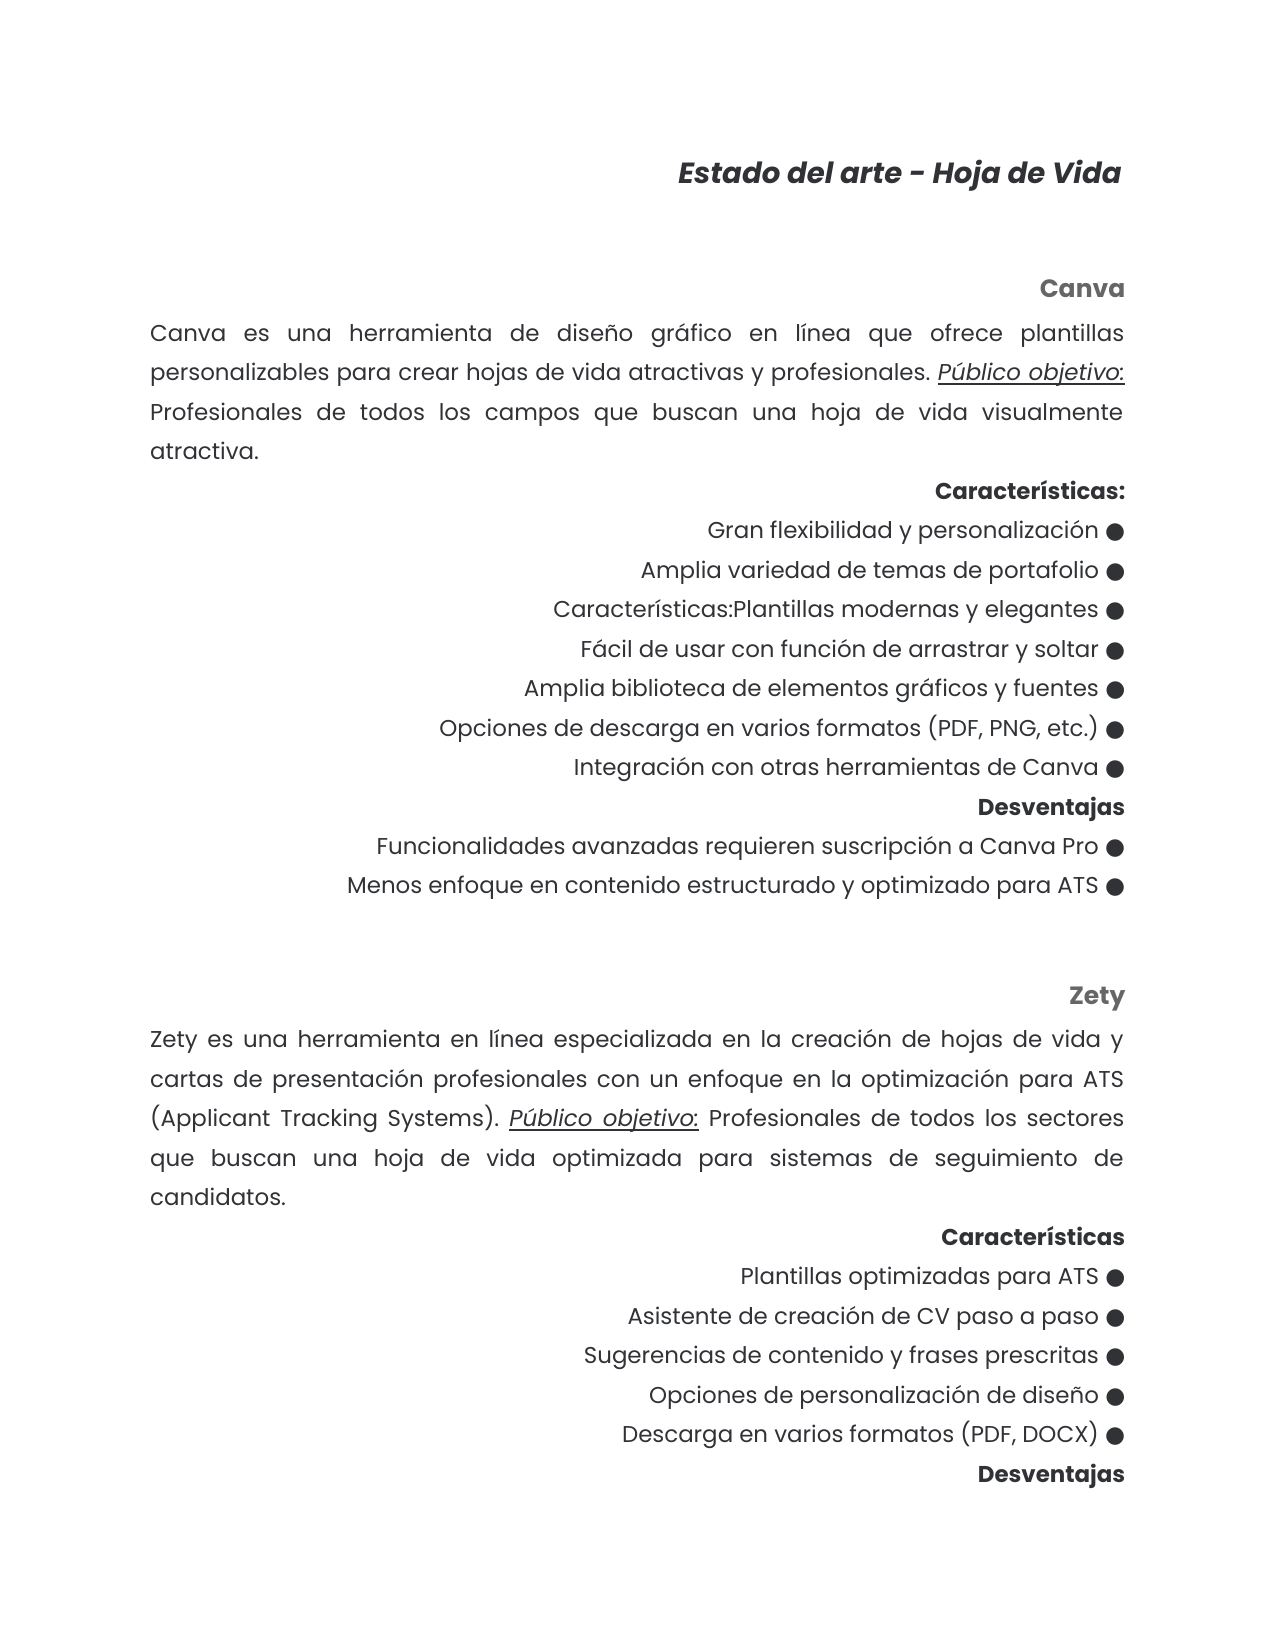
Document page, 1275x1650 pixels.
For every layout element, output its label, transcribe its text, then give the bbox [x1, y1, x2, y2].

text Zety es una herramienta en línea especializada en la creación de hojas de vida y cartas de presentación profesionales con un enfoque en la optimización para ATS (Applicant Tracking Systems). Público objetivo: Profesionales de todos los sectores que buscan una hoja de vida optimizada para sistemas de seguimiento de candidatos. [150, 1021, 1125, 1214]
text Asistente de creación de CV paso a paso ● [150, 1298, 1125, 1332]
text Características: [150, 473, 1125, 507]
subtitle Canva [150, 269, 1125, 306]
text Amplia variedad de temas de portafolio ● [150, 552, 1125, 586]
text Características:Plantillas modernas y elegantes ● [150, 591, 1125, 626]
subtitle Zety [150, 976, 1125, 1013]
text Integración con otras herramientas de Canva ● [150, 749, 1125, 783]
text Desventajas [150, 1456, 1125, 1490]
text Descarga en varios formatos (PDF, DOCX) ● [150, 1416, 1125, 1451]
text Opciones de descarga en varios formatos (PDF, PNG, etc.) ● [150, 709, 1125, 744]
text Gran flexibilidad y personalización ● [150, 512, 1125, 547]
text Características [150, 1219, 1125, 1253]
text Desventajas [150, 788, 1125, 823]
text Menos enfoque en contenido estructurado y optimizado para ATS ● [150, 867, 1125, 902]
text Opciones de personalización de diseño ● [150, 1377, 1125, 1411]
text Plantillas optimizadas para ATS ● [150, 1258, 1125, 1293]
text Canva es una herramienta de diseño gráfico en línea que ofrece plantillas personalizables para crear hojas de vida atractivas y profesionales. Público objetivo: Profesionales de todos los campos que buscan una hoja de vida visualmente atractiva. [150, 315, 1125, 468]
text Funcionalidades avanzadas requieren suscripción a Canva Pro ● [150, 828, 1125, 862]
text Amplia biblioteca de elementos gráficos y fuentes ● [150, 670, 1125, 704]
text Fácil de usar con función de arrastrar y soltar ● [150, 631, 1125, 665]
subtitle Estado del arte - Hoja de Vida [150, 150, 1125, 194]
text Sugerencias de contenido y frases prescritas ● [150, 1337, 1125, 1372]
